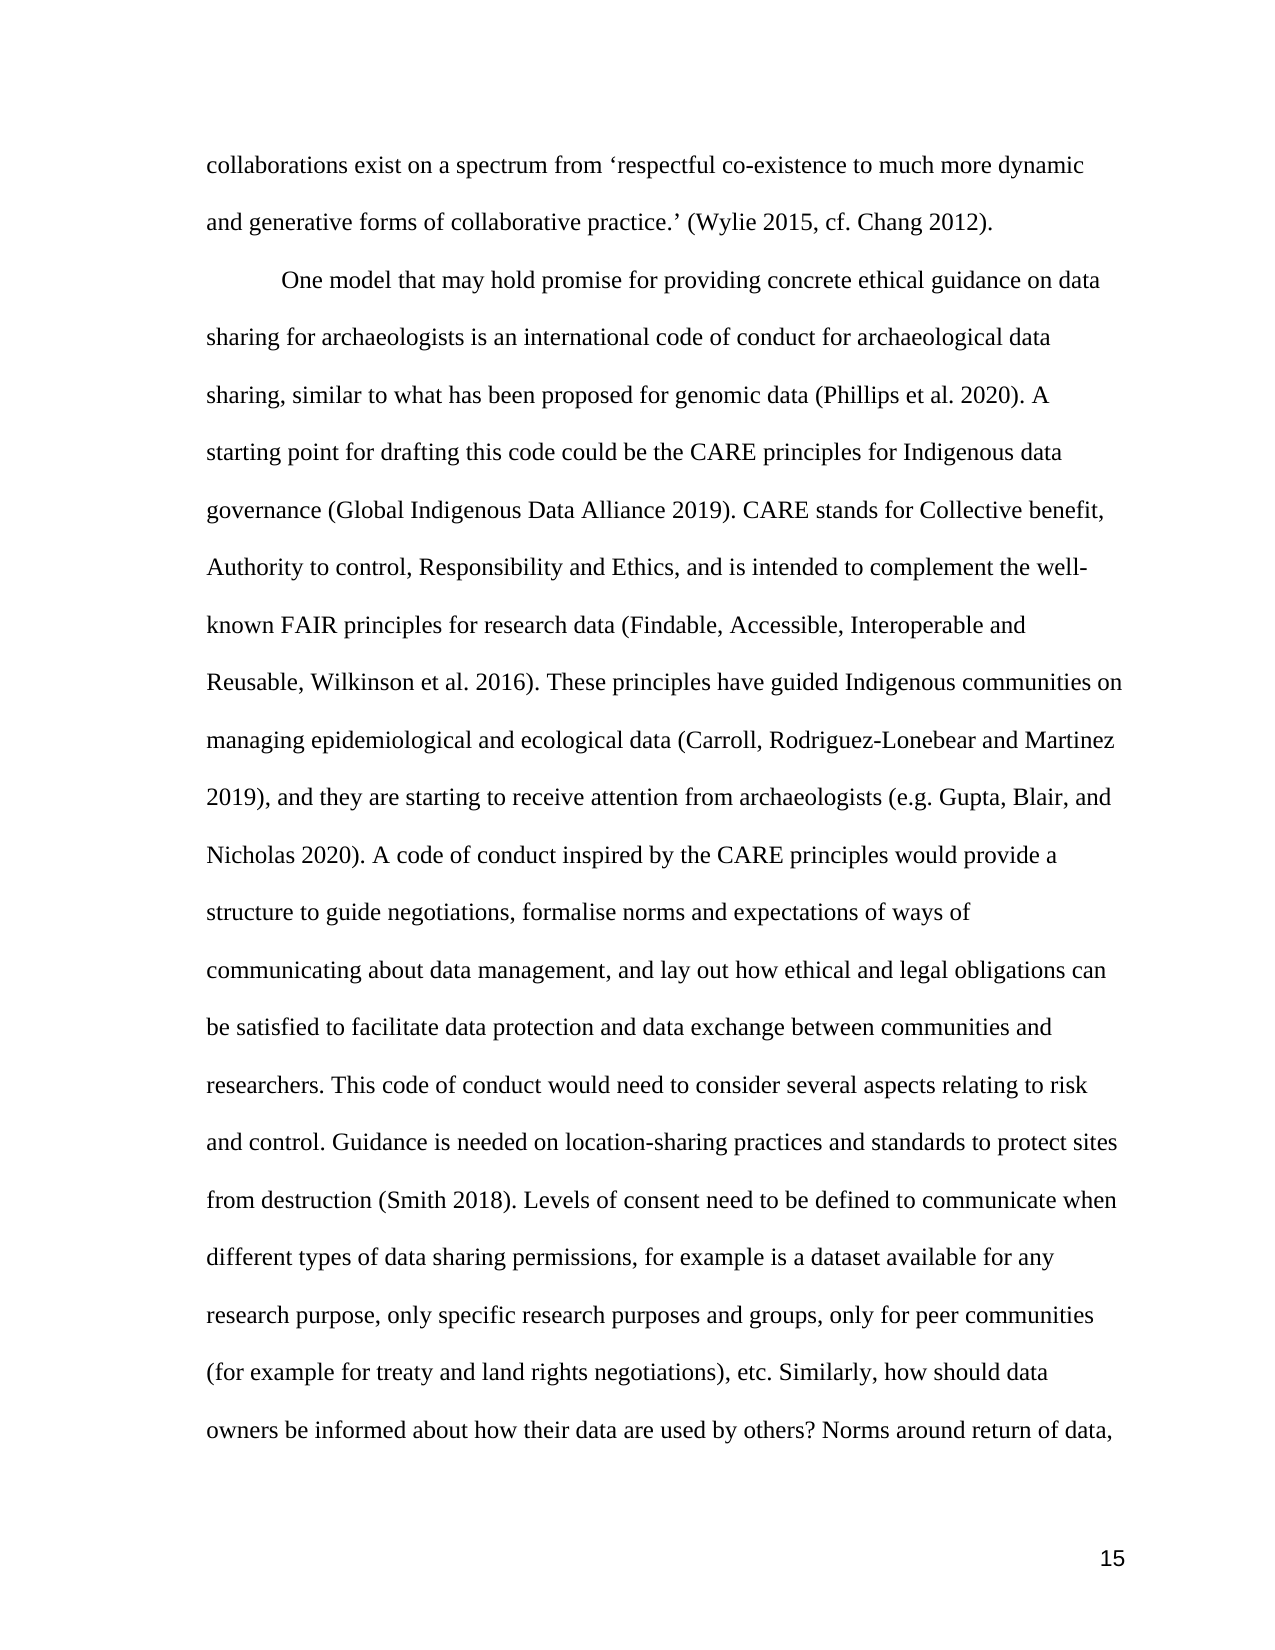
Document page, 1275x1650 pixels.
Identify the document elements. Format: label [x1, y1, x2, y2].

text [206, 265, 1125, 1444]
text [206, 150, 1125, 236]
